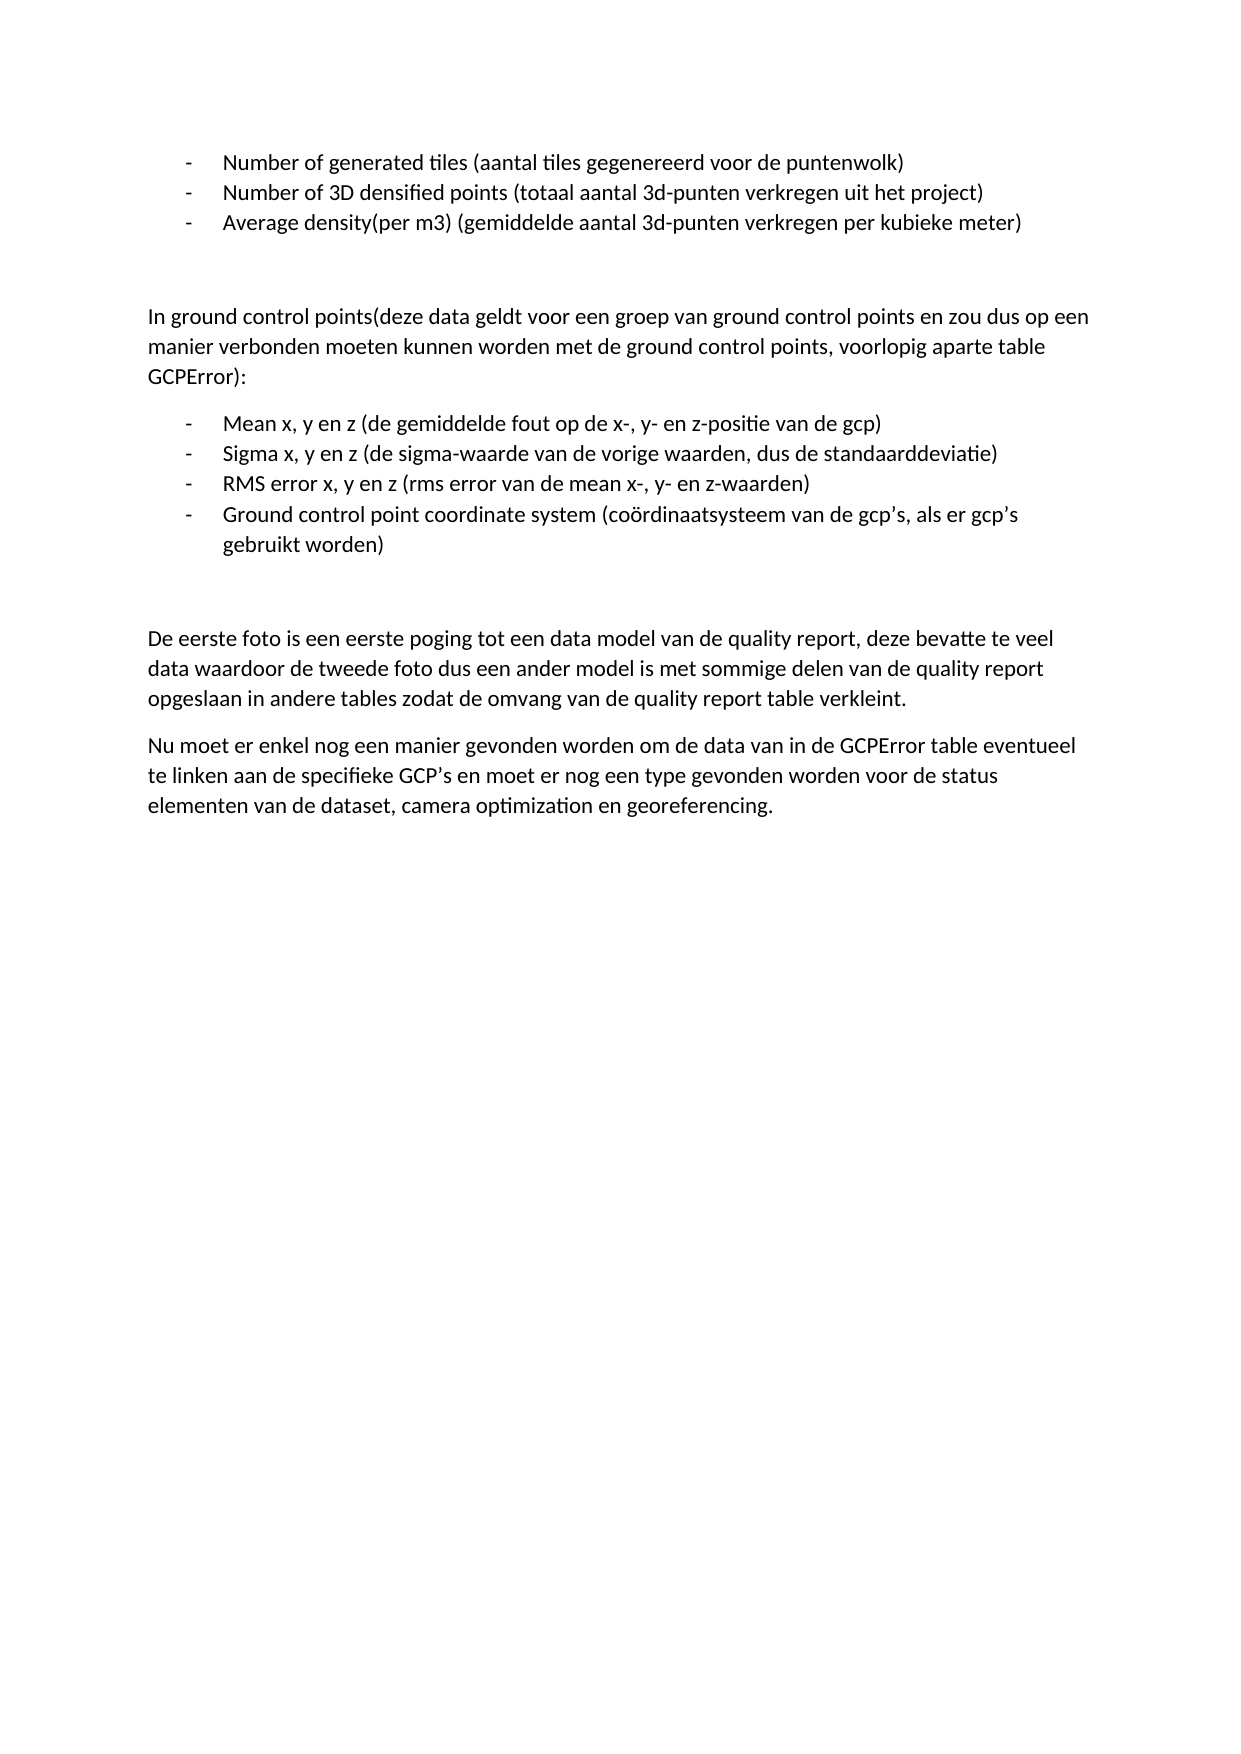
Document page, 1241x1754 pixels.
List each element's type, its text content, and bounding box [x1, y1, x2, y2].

list Average density(per m3) (gemiddelde aantal 3d-punten verkregen per kubieke meter) [185, 208, 1093, 236]
list Number of generated tiles (aantal tiles gegenereerd voor de puntenwolk) [185, 148, 1093, 176]
list Ground control point coordinate system (coördinaatsysteem van de gcp’s, als er gcp’s gebruikt worden) [185, 500, 1093, 558]
list RMS error x, y en z (rms error van de mean x-, y- en z-waarden) [185, 469, 1093, 497]
text Nu moet er enkel nog een manier gevonden worden om de data van in de GCPError table eventueel te linken aan de specifieke GCP’s en moet er nog een type gevonden worden voor de status elementen van de dataset, camera optimization en georeferencing. [148, 731, 1093, 819]
list Sigma x, y en z (de sigma-waarde van de vorige waarden, dus de standaarddeviatie) [185, 439, 1093, 467]
text In ground control points(deze data geldt voor een groep van ground control points en zou dus op een manier verbonden moeten kunnen worden met de ground control points, voorlopig aparte table GCPError): [148, 302, 1093, 390]
list Mean x, y en z (de gemiddelde fout op de x-, y- en z-positie van de gcp) [185, 409, 1093, 437]
list Number of 3D densified points (totaal aantal 3d-punten verkregen uit het project) [185, 178, 1093, 206]
text De eerste foto is een eerste poging tot een data model van de quality report, deze bevatte te veel data waardoor de tweede foto dus een ander model is met sommige delen van de quality report opgeslaan in andere tables zodat de omvang van de quality report table verkleint. [148, 624, 1093, 712]
